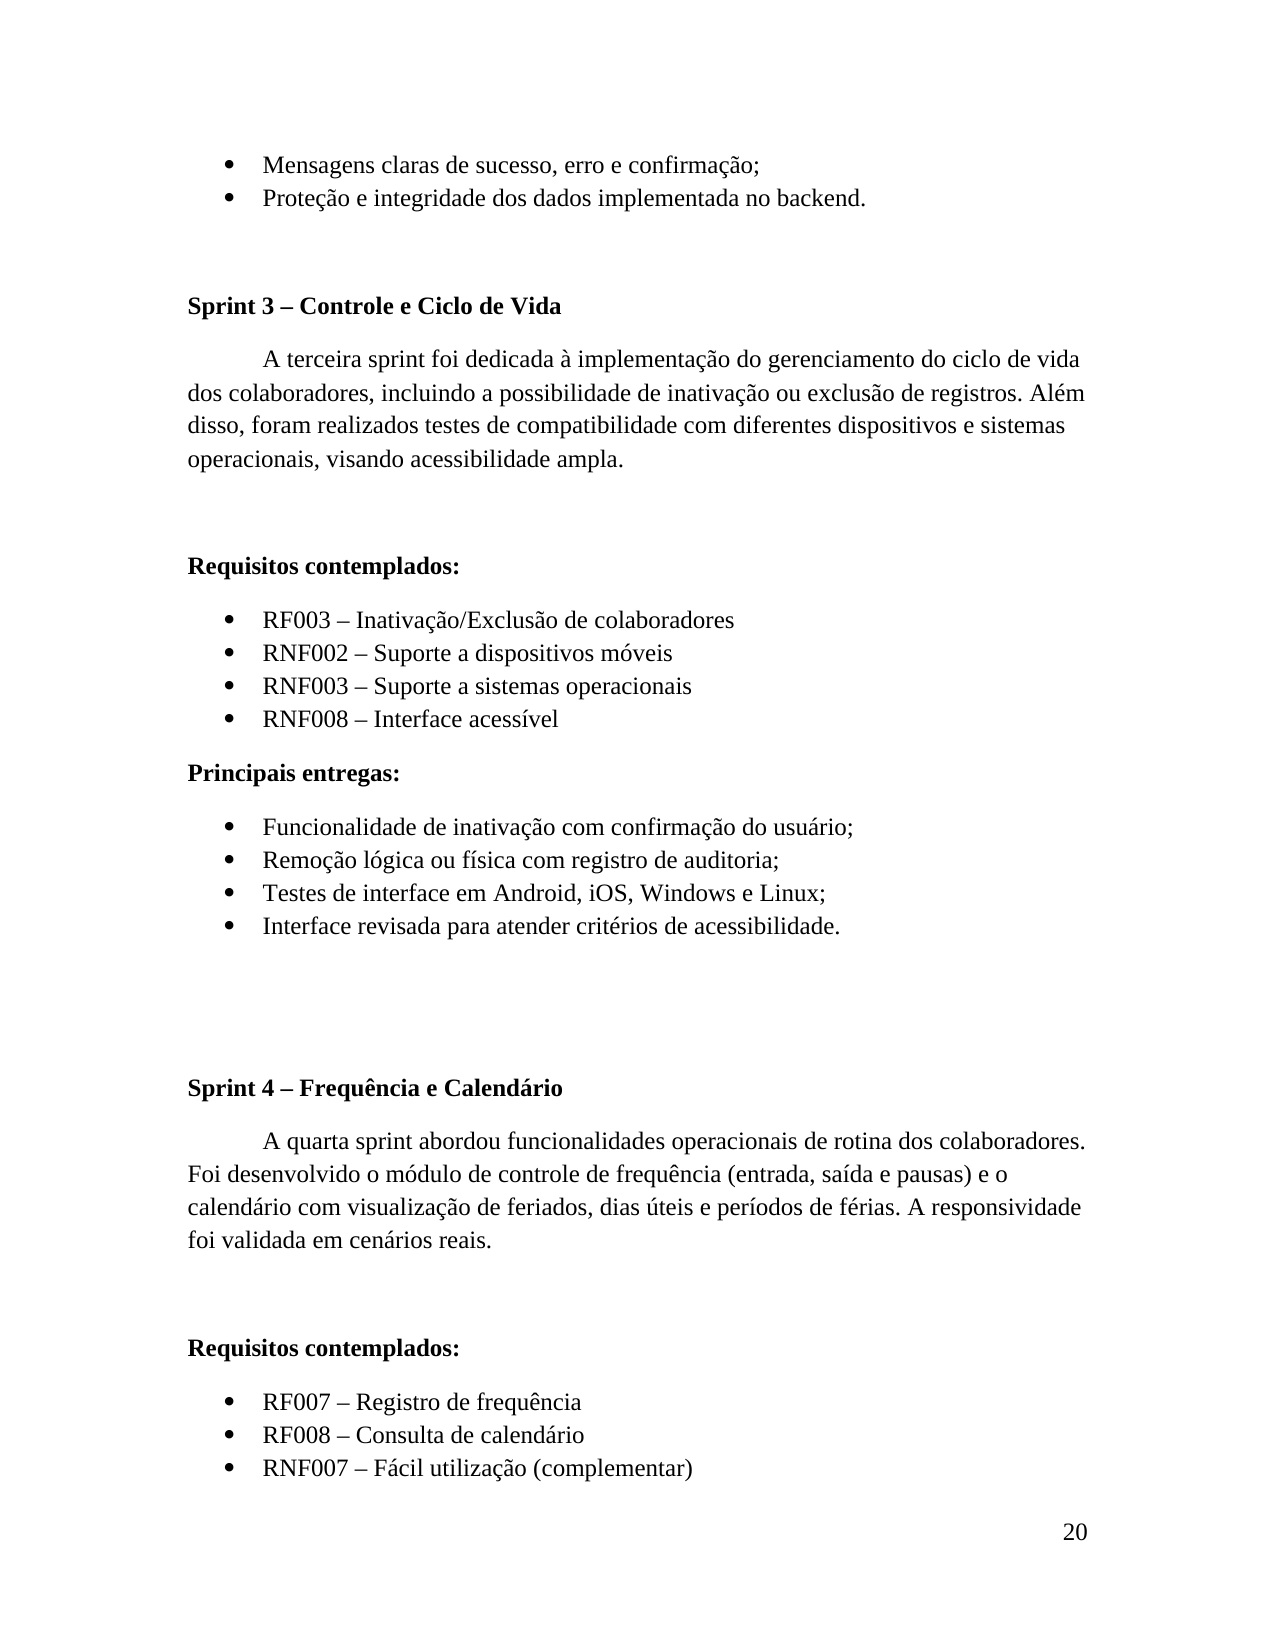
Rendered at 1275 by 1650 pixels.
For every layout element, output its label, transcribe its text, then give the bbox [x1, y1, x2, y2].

text Sprint 4 – Frequência e Calendário [187, 1073, 1087, 1101]
text Sprint 3 – Controle e Ciclo de Vida [187, 291, 1087, 319]
text Requisitos contemplados: [187, 551, 1087, 580]
list RF003 – Inativação/Exclusão de colaboradores [225, 605, 1087, 634]
text A quarta sprint abordou funcionalidades operacionais de rotina dos colaboradores. Foi desenvolvido o módulo de controle de frequência (entrada, saída e pausas) e o calendário com visualização de feriados, dias úteis e períodos de férias. A responsividade foi validada em cenários reais. [187, 1126, 1087, 1254]
list Mensagens claras de sucesso, erro e confirmação; [225, 150, 1087, 179]
list RNF002 – Suporte a dispositivos móveis [225, 638, 1087, 667]
list RF008 – Consulta de calendário [225, 1420, 1087, 1449]
list Proteção e integridade dos dados implementada no backend. [225, 183, 1087, 212]
text A terceira sprint foi dedicada à implementação do gerenciamento do ciclo de vida dos colaboradores, incluindo a possibilidade de inativação ou exclusão de registros. Além disso, foram realizados testes de compatibilidade com diferentes dispositivos e sistemas operacionais, visando acessibilidade ampla. [187, 344, 1087, 472]
list Funcionalidade de inativação com confirmação do usuário; [225, 812, 1087, 841]
list RNF008 – Interface acessível [225, 704, 1087, 733]
list Remoção lógica ou física com registro de auditoria; [225, 845, 1087, 874]
list RF007 – Registro de frequência [225, 1387, 1087, 1416]
text Principais entregas: [187, 758, 1087, 787]
text Requisitos contemplados: [187, 1333, 1087, 1362]
list Testes de interface em Android, iOS, Windows e Linux; [225, 878, 1087, 907]
list Interface revisada para atender critérios de acessibilidade. [225, 911, 1087, 940]
list RNF007 – Fácil utilização (complementar) [225, 1453, 1087, 1482]
list RNF003 – Suporte a sistemas operacionais [225, 671, 1087, 700]
